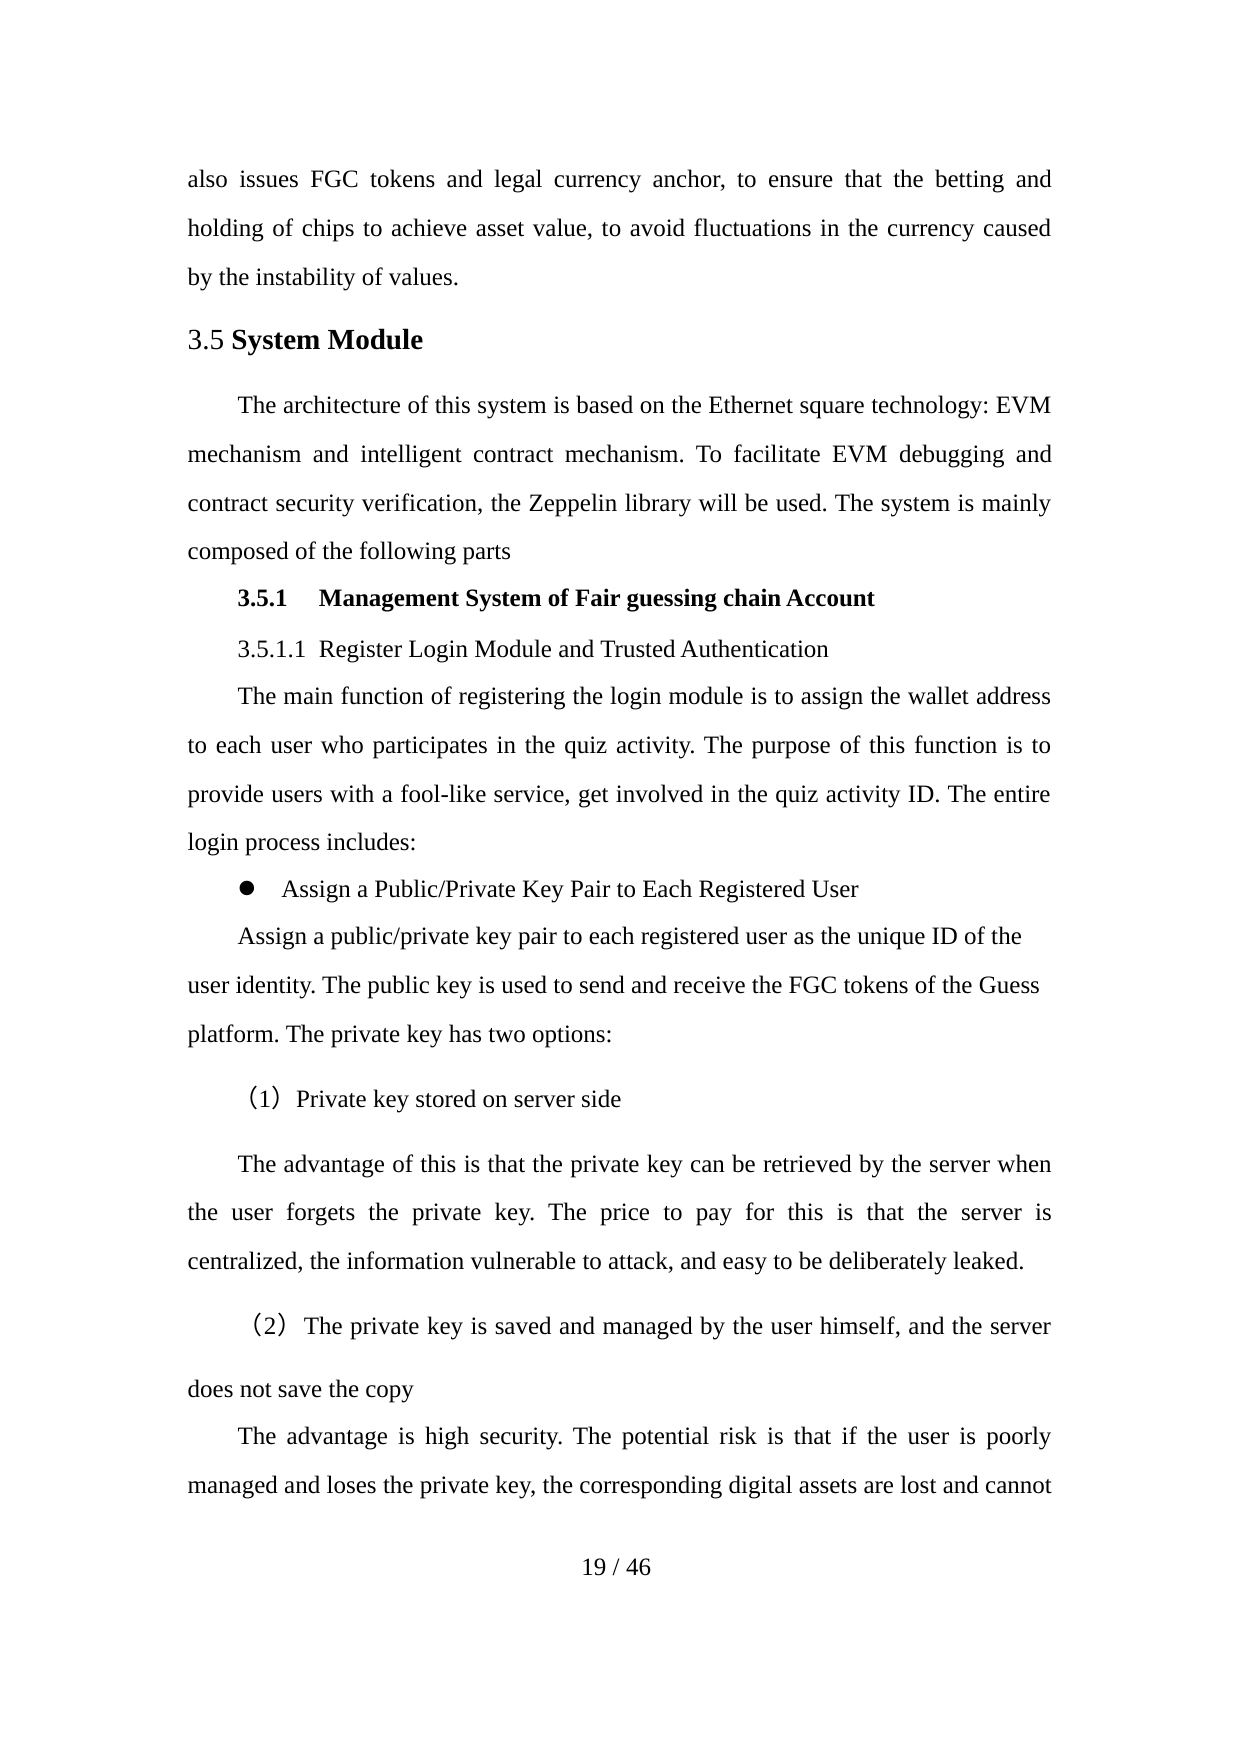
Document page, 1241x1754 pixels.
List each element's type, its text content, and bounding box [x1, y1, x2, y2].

list Assign a Public/Private Key Pair to Each Registered User [237, 872, 1053, 905]
text Assign a public/private key pair to each registered user as the unique ID of the user identity. The public key is used to send and receive the FGC tokens of the Guess platform. The private key has two options: [187, 919, 1053, 1049]
text （1）Private key stored on server side [187, 1064, 1053, 1129]
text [187, 1419, 1053, 1501]
subtitle System Module [187, 307, 1053, 372]
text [187, 162, 1053, 292]
text （2）The private key is saved and managed by the user himself, and the server does not save the copy [187, 1291, 1053, 1405]
text The advantage of this is that the private key can be retrieved by the server when the user forgets the private key. The price to pay for this is that the server is centralized, the information vulnerable to attack, and easy to be deliberately leaked. [187, 1147, 1053, 1277]
text The architecture of this system is based on the Ethernet square technology: EVM mechanism and intelligent contract mechanism. To facilitate EVM debugging and contract security verification, the Zeppelin library will be used. The system is mainly composed of the following parts [187, 388, 1053, 567]
text The main function of registering the login module is to assign the wallet address to each user who participates in the quiz activity. The purpose of this function is to provide users with a fool-like service, get involved in the quiz activity ID. The entire login process includes: [187, 679, 1053, 858]
subtitle Register Login Module and Trusted Authentication [187, 632, 1053, 665]
subtitle Management System of Fair guessing chain Account [187, 581, 1053, 614]
